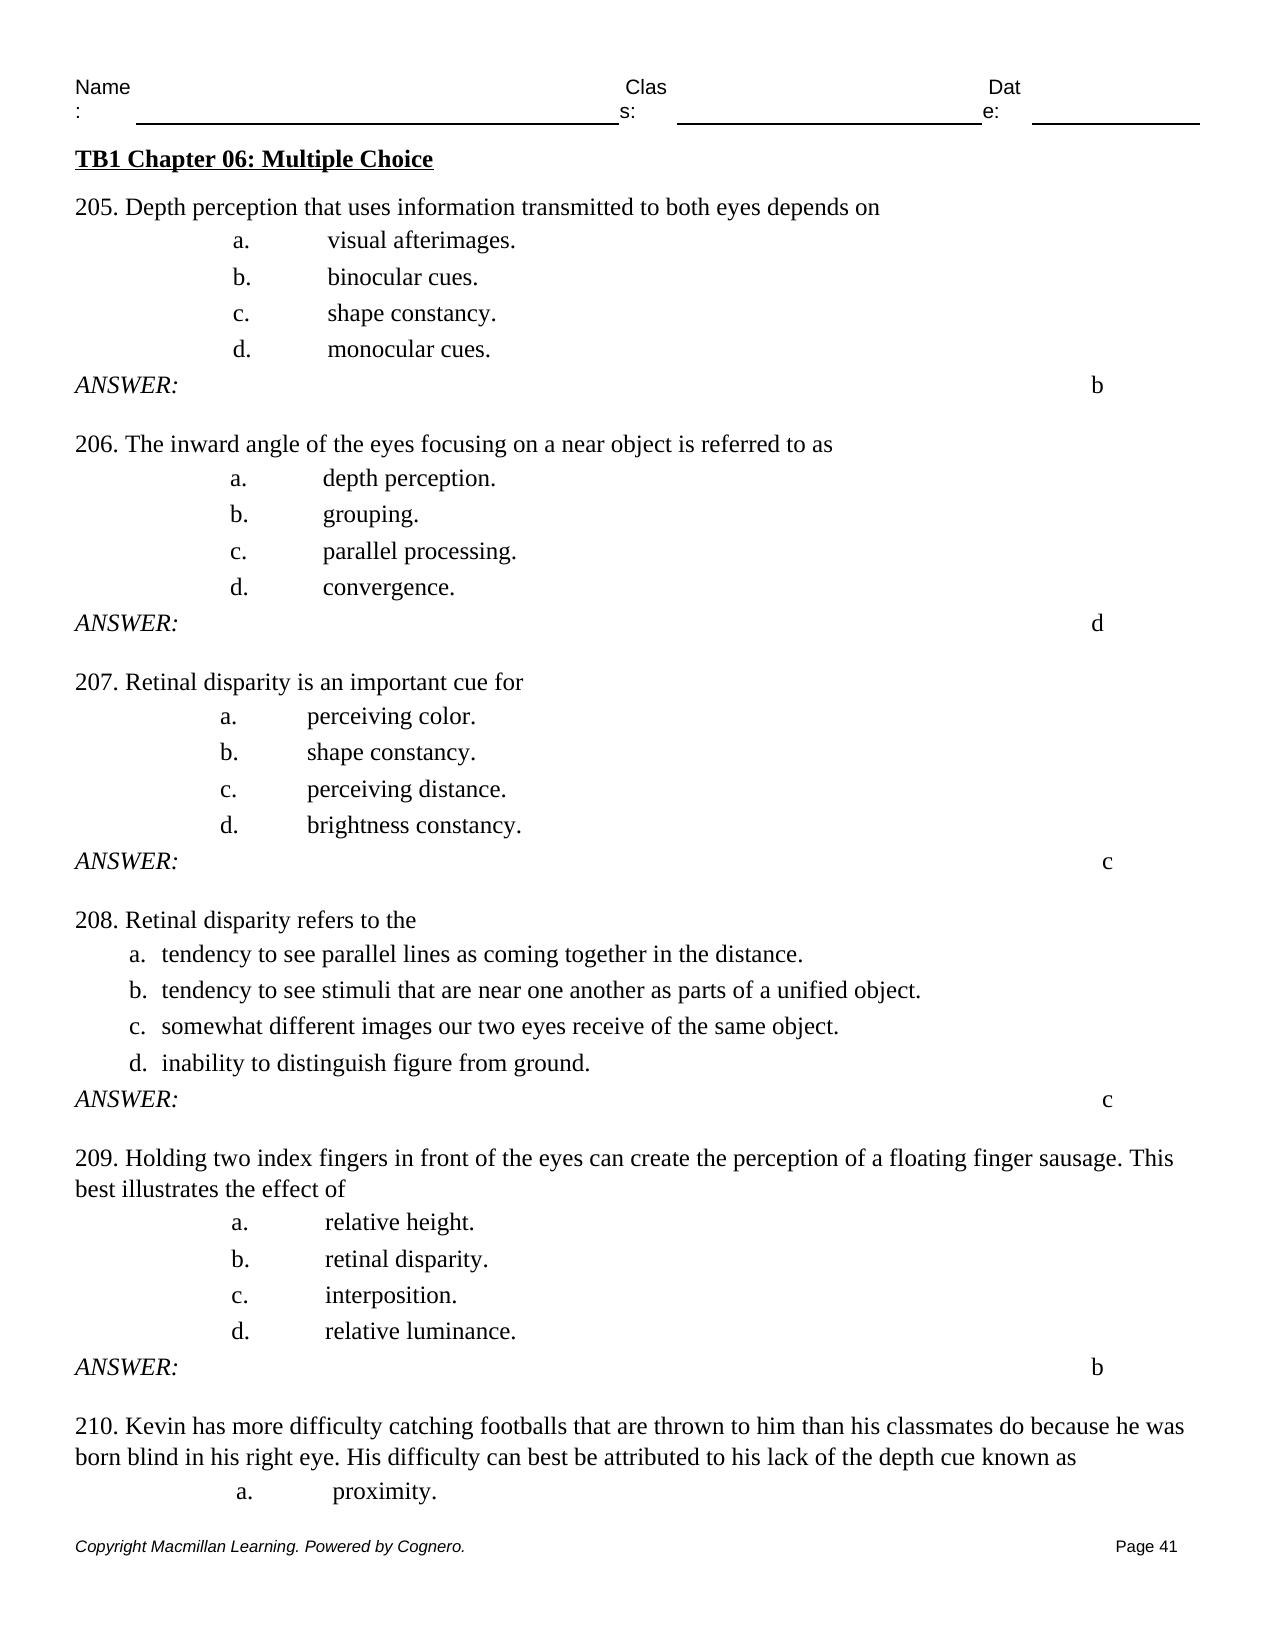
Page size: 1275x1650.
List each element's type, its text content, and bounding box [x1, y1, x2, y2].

table_header 205. Depth perception that uses information transmitted to both eyes depends on [75, 192, 1200, 402]
table_header 208. Retinal disparity refers to the [75, 905, 1200, 1116]
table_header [75, 1411, 1200, 1509]
table_header 207. Retinal disparity is an important cue for [75, 667, 1200, 878]
table_header 209. Holding two index fingers in front of the eyes can create the perception of a floating finger sausage. This best illustrates the effect of [75, 1143, 1200, 1384]
table_header 206. The inward angle of the eyes focusing on a near object is referred to as [75, 430, 1200, 640]
